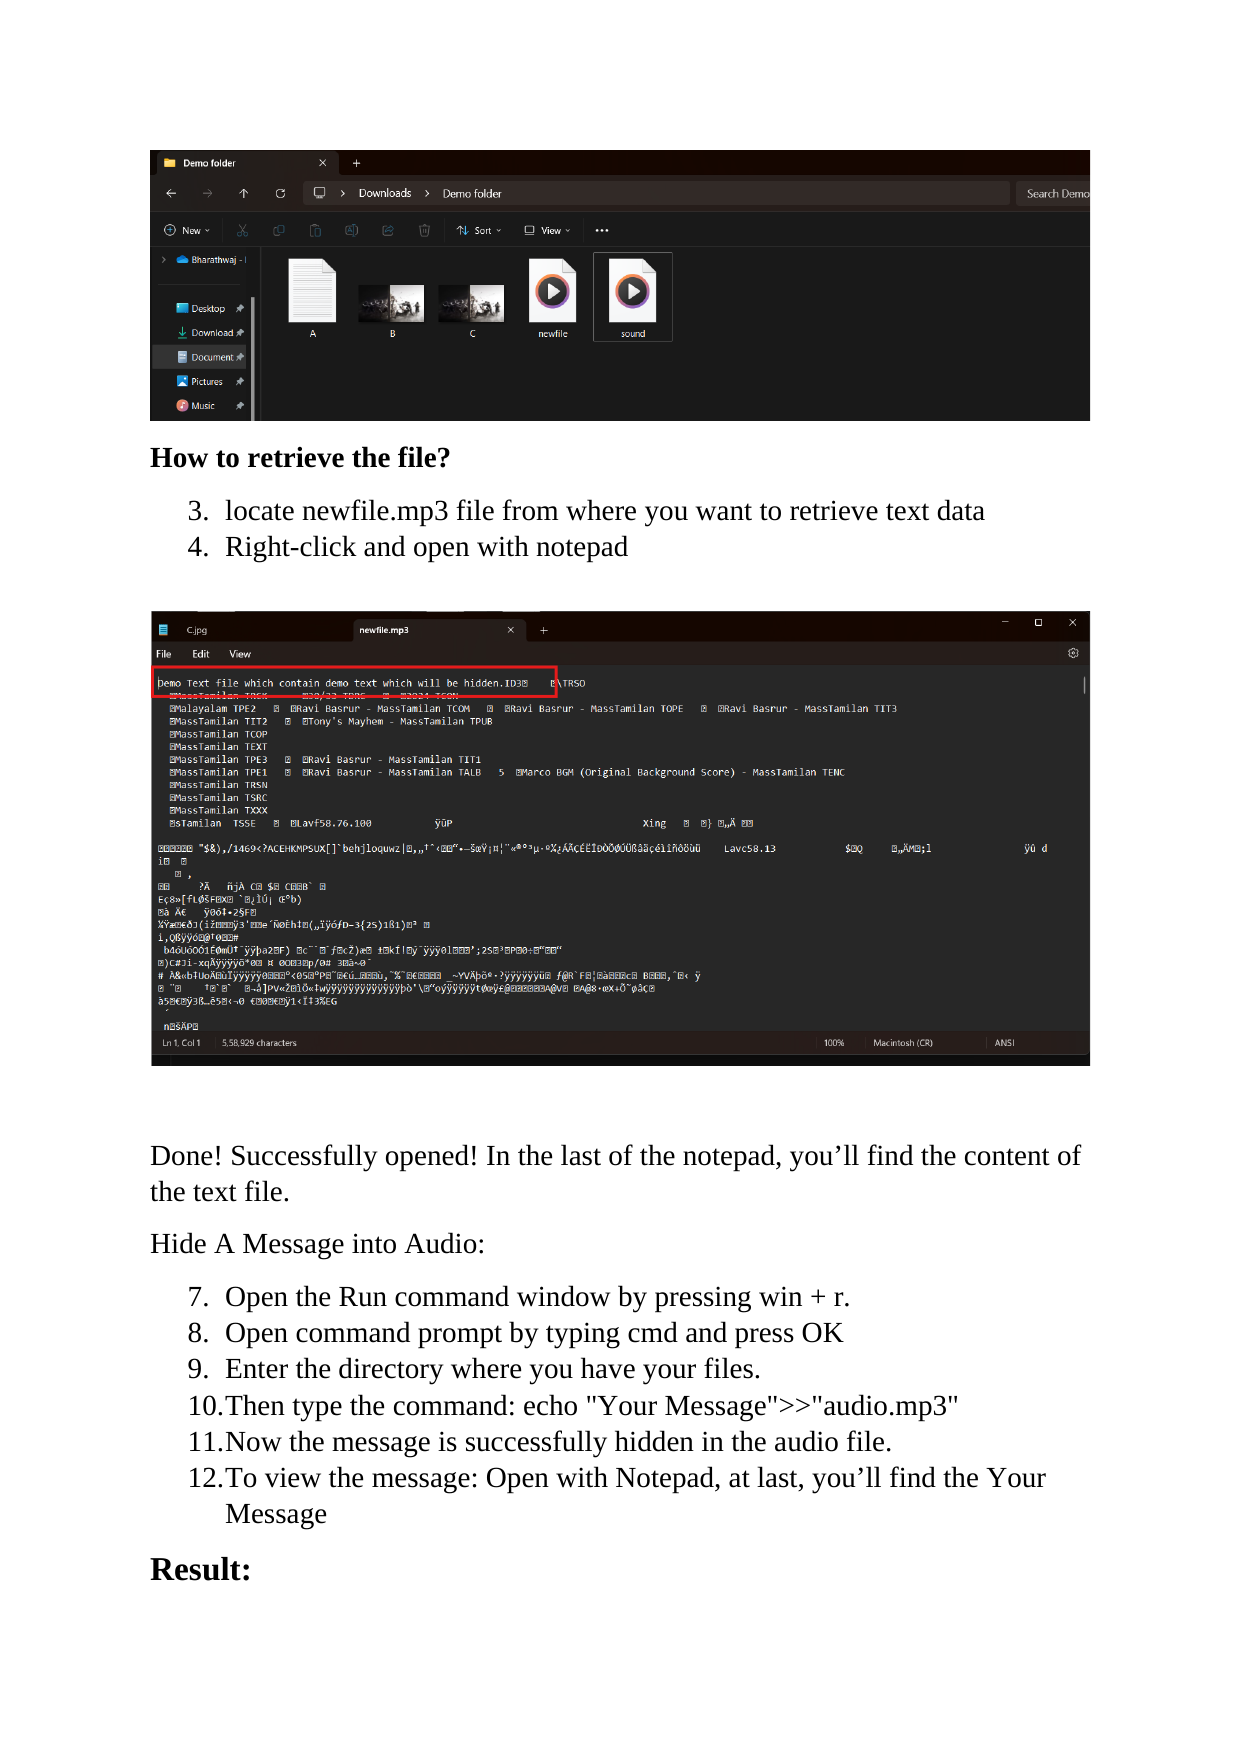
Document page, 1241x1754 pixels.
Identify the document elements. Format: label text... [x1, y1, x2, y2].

list Right-click and open with notepad [187, 529, 1090, 562]
text How to retrieve the file? [150, 440, 1090, 473]
list Enter the directory where you have your files. [187, 1352, 1090, 1385]
text Result: [150, 1549, 1090, 1587]
text Hide A Message into Audio: [150, 1227, 1090, 1260]
list locate newfile.mp3 file from where you want to retrieve text data [187, 493, 1090, 526]
list Open command prompt by typing cmd and press OK [187, 1316, 1090, 1349]
list Now the message is successfully hidden in the audio file. [187, 1424, 1090, 1457]
picture [150, 150, 1091, 421]
text Done! Successfully opened! In the last of the notepad, you’ll find the content of the text file. [150, 1138, 1090, 1207]
list To view the message: Open with Notepad, at last, you’ll find the Your Message [187, 1460, 1090, 1530]
list Open the Run command window by pressing win + r. [187, 1279, 1090, 1313]
list Then type the command: echo "Your Message">>"audio.mp3" [187, 1388, 1090, 1421]
picture [150, 611, 1091, 1066]
